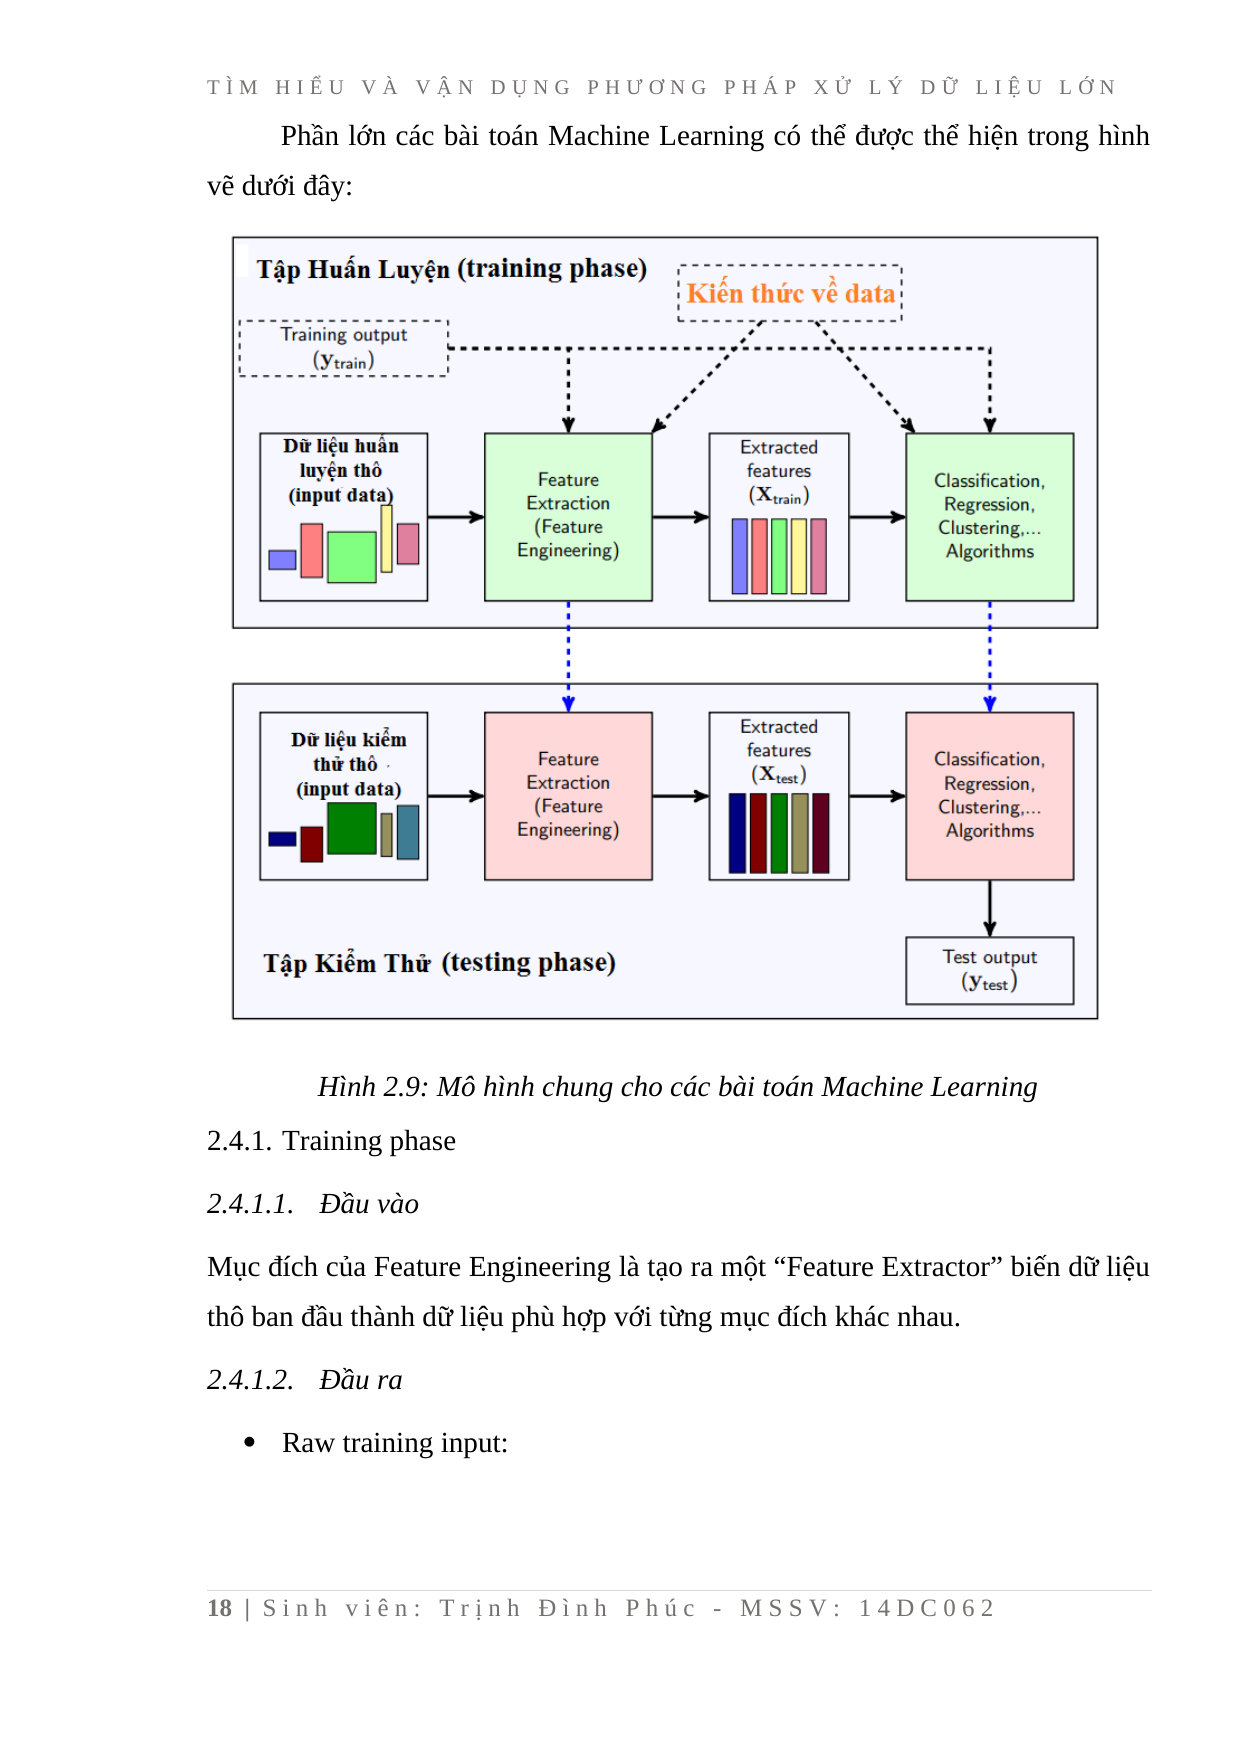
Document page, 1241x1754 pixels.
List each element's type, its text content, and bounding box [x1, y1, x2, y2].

text Hình 2.9: Mô hình chung cho các bài toán Machine Learning [207, 1028, 1152, 1103]
text Mục đích của Feature Engineering là tạo ra một “Feature Extractor” biến dữ liệu thô ban đầu thành dữ liệu phù hợp với từng mục đích khác nhau. [207, 1249, 1152, 1333]
list Đầu ra [207, 1362, 1152, 1396]
list Raw training input: [244, 1425, 1152, 1459]
text Phần lớn các bài toán Machine Learning có thể được thể hiện trong hình vẽ dưới đây: [207, 118, 1152, 202]
picture [206, 231, 1152, 1028]
list Training phase [207, 1123, 1152, 1157]
list Đầu vào [207, 1186, 1152, 1220]
